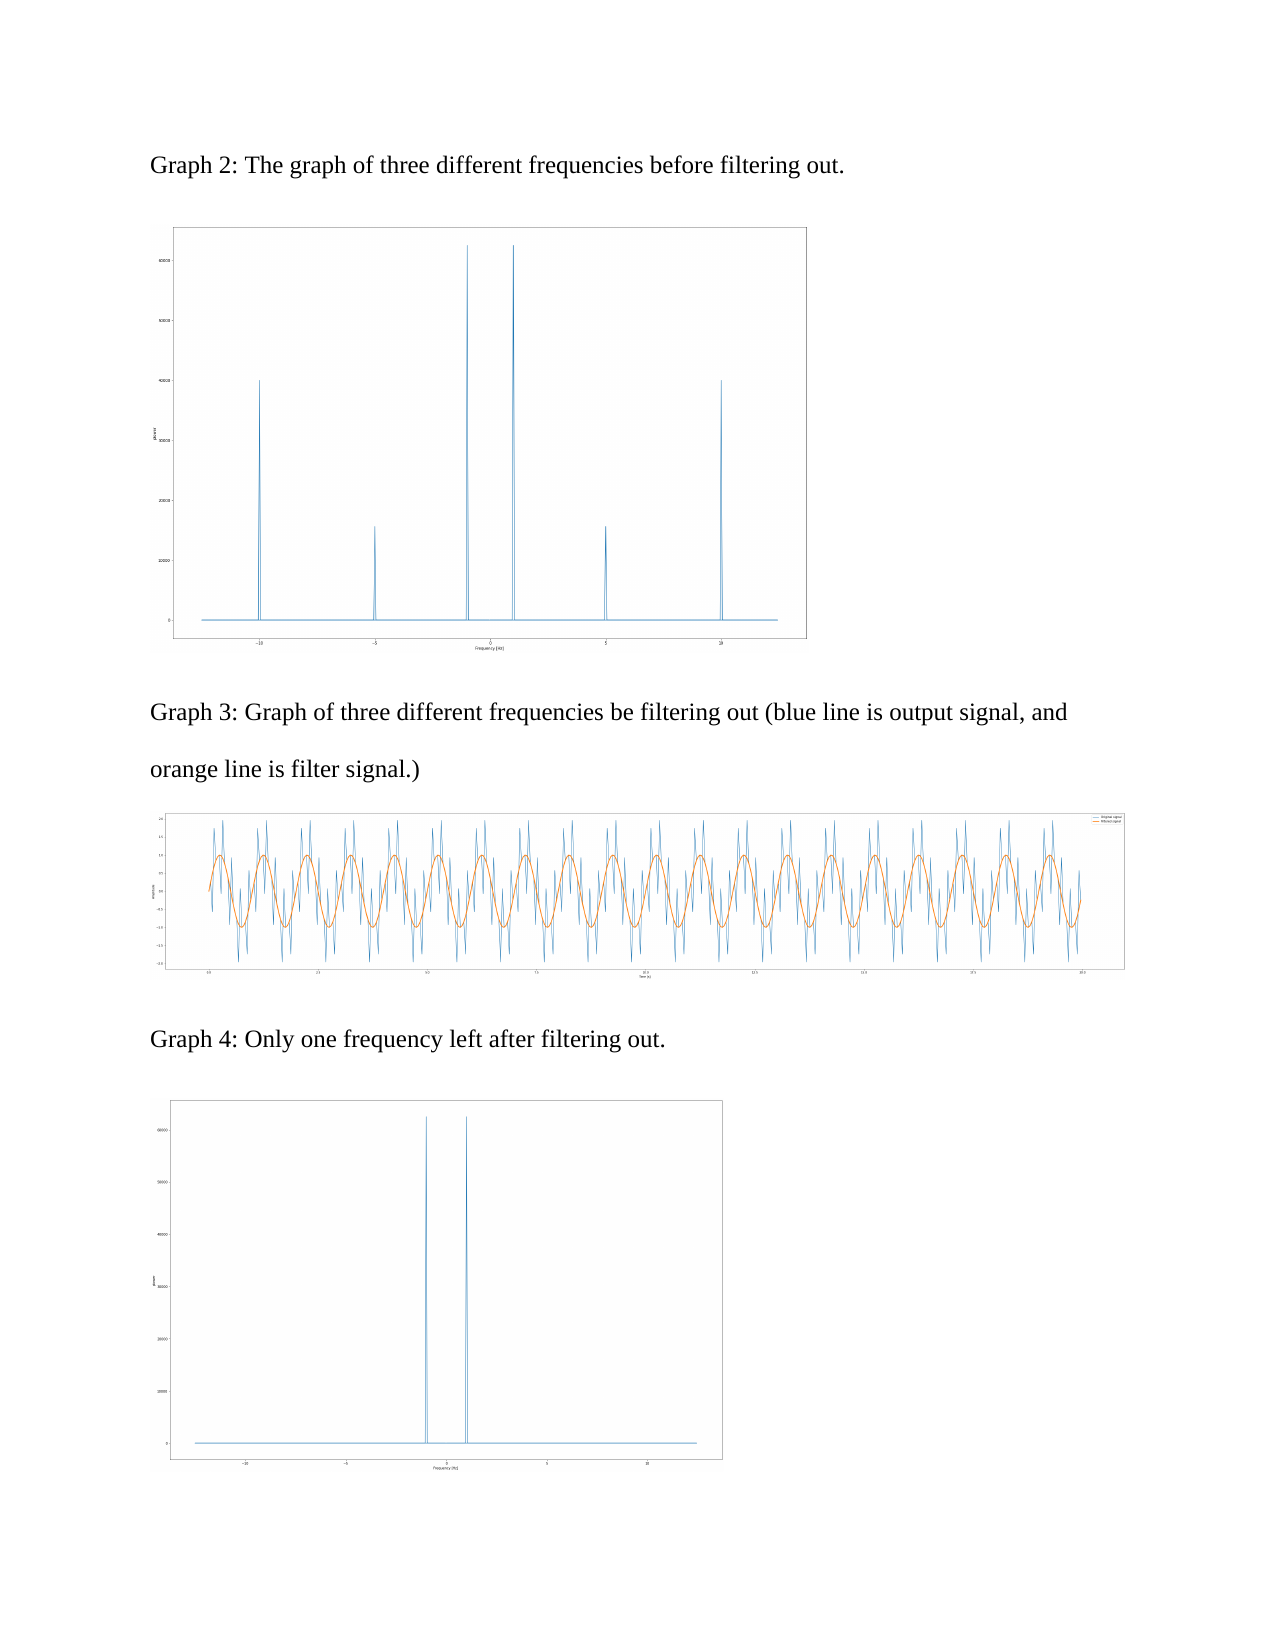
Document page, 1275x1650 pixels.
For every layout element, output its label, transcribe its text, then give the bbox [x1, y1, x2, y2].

text Graph 4: Only one frequency left after filtering out. [150, 1024, 1125, 1053]
text Graph 2: The graph of three different frequencies before filtering out. [150, 150, 1125, 179]
picture [150, 1098, 724, 1472]
picture [150, 224, 809, 653]
picture [150, 811, 1125, 980]
text Graph 3: Graph of three different frequencies be filtering out (blue line is output signal, and orange line is filter signal.) [150, 697, 1125, 811]
